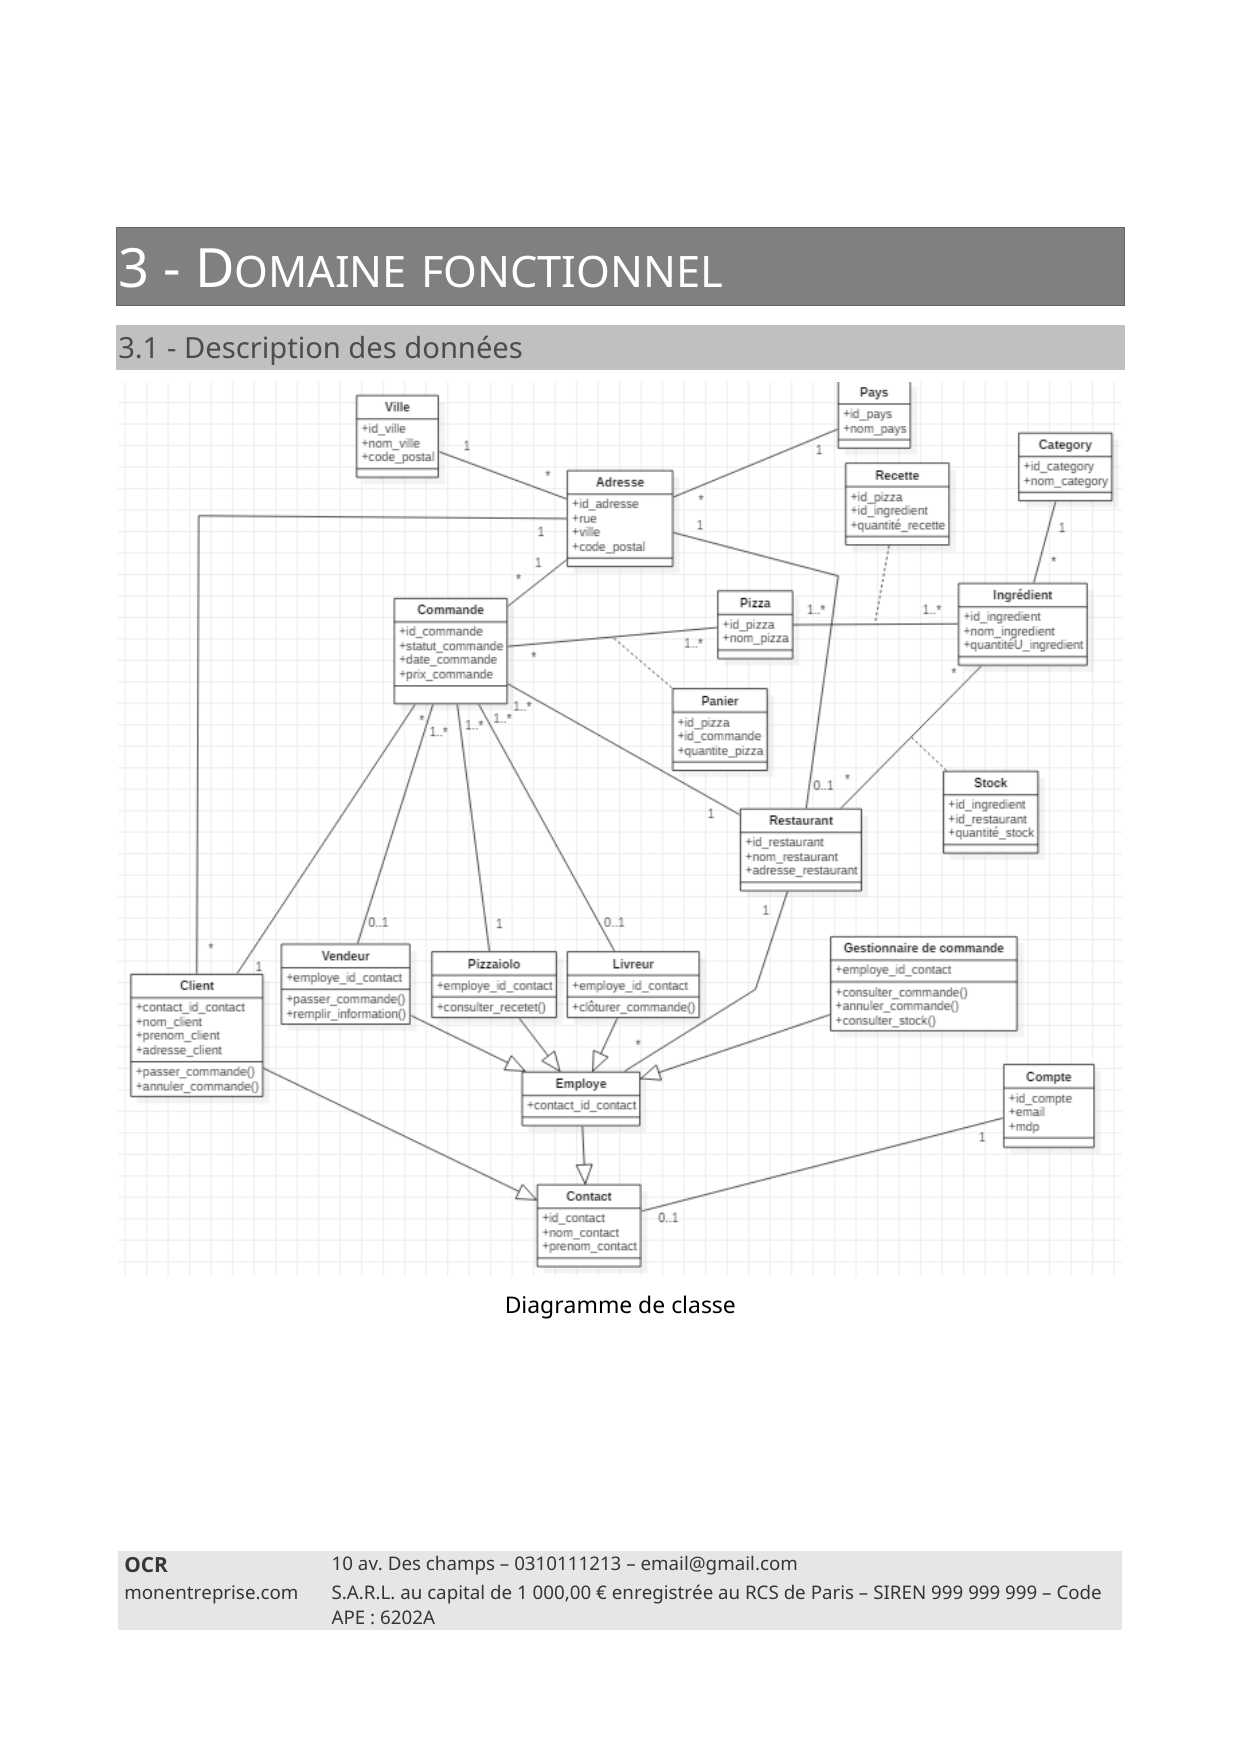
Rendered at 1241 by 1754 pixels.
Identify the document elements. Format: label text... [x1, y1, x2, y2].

subtitle Domaine fonctionnel [117, 228, 1124, 305]
subtitle Description des données [117, 326, 1124, 369]
text Diagramme de classe [118, 1288, 1122, 1320]
picture [118, 382, 1123, 1276]
